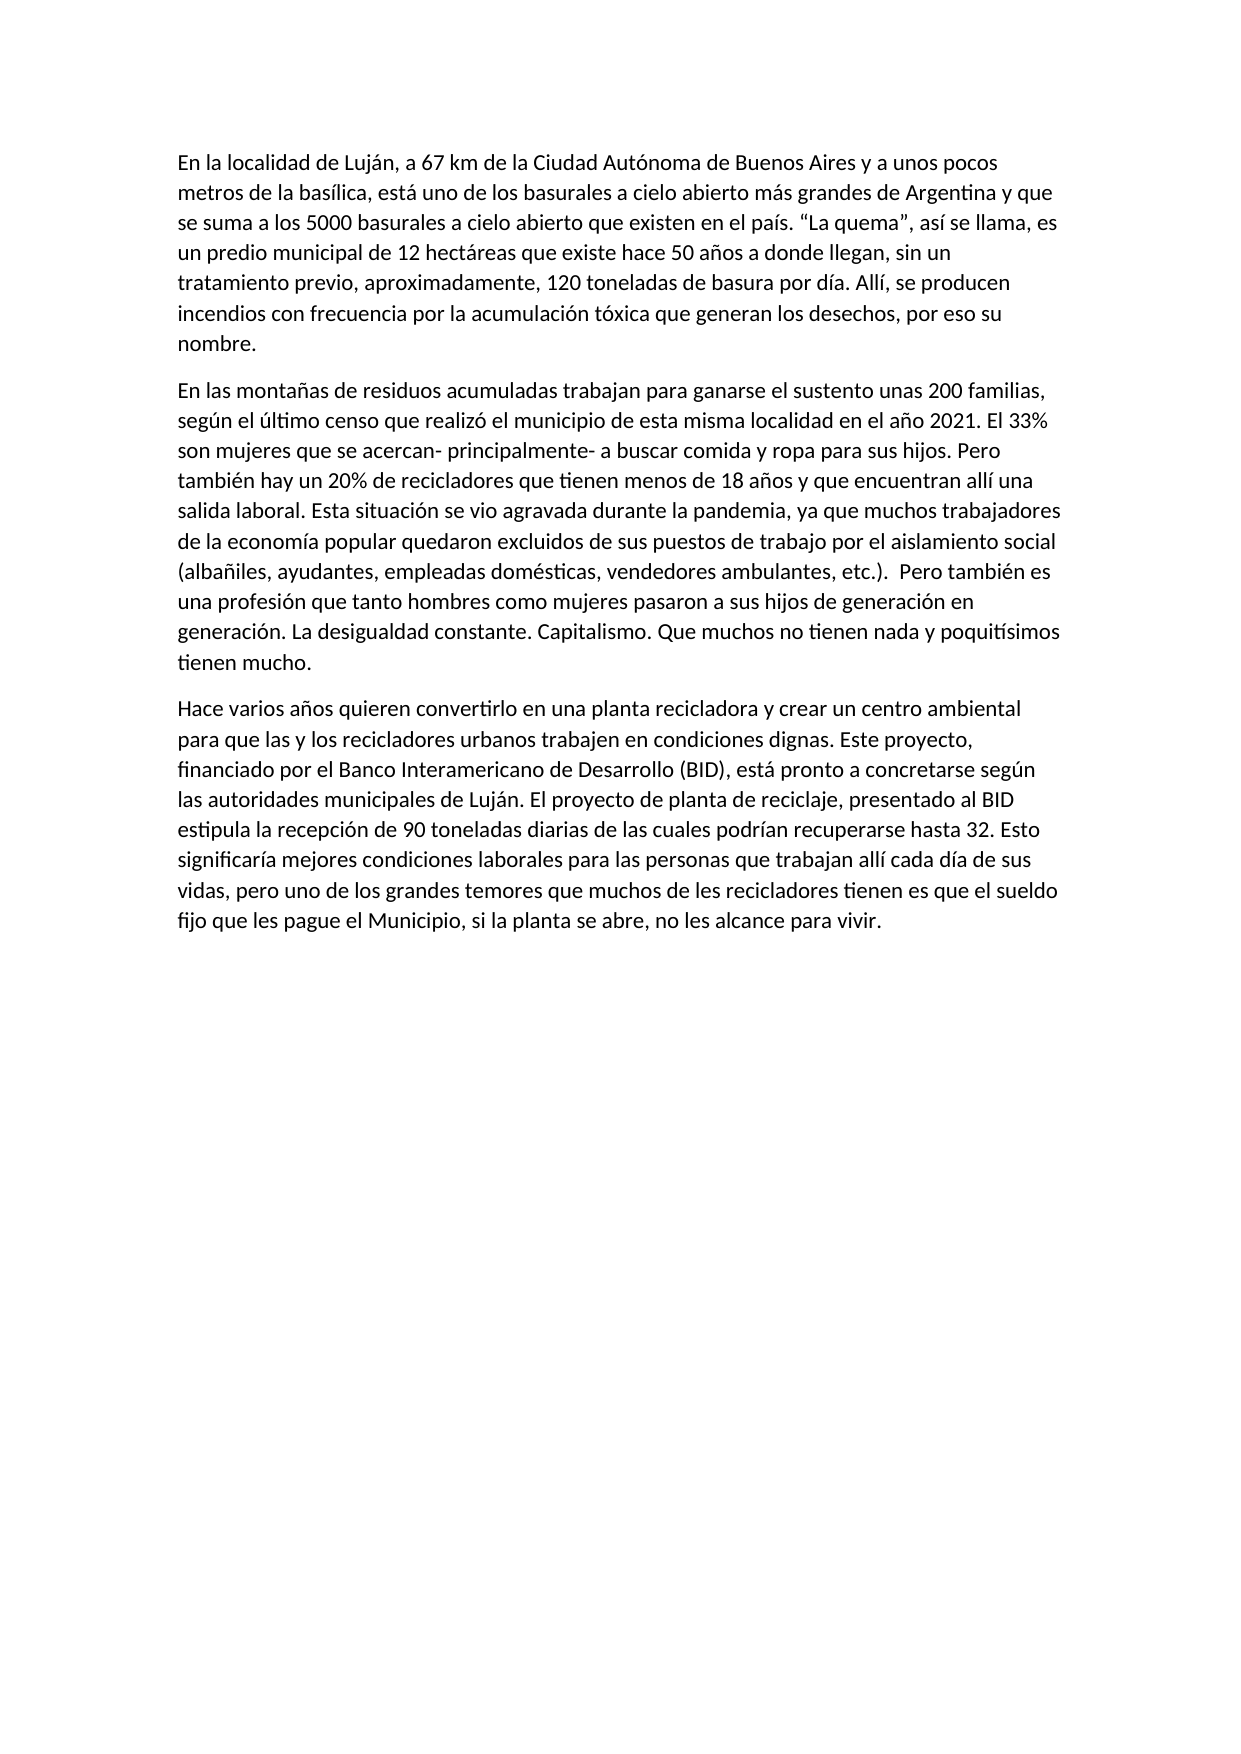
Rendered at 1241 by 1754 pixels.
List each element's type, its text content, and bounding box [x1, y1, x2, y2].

text En las montañas de residuos acumuladas trabajan para ganarse el sustento unas 200 familias, según el último censo que realizó el municipio de esta misma localidad en el año 2021. El 33% son mujeres que se acercan- principalmente- a buscar comida y ropa para sus hijos. Pero también hay un 20% de recicladores que tienen menos de 18 años y que encuentran allí una salida laboral. Esta situación se vio agravada durante la pandemia, ya que muchos trabajadores de la economía popular quedaron excluidos de sus puestos de trabajo por el aislamiento social (albañiles, ayudantes, empleadas domésticas, vendedores ambulantes, etc.). Pero también es una profesión que tanto hombres como mujeres pasaron a sus hijos de generación en generación. La desigualdad constante. Capitalismo. Que muchos no tienen nada y poquitísimos tienen mucho. [177, 376, 1063, 676]
text Hace varios años quieren convertirlo en una planta recicladora y crear un centro ambiental para que las y los recicladores urbanos trabajen en condiciones dignas. Este proyecto, financiado por el Banco Interamericano de Desarrollo (BID), está pronto a concretarse según las autoridades municipales de Luján. El proyecto de planta de reciclaje, presentado al BID estipula la recepción de 90 toneladas diarias de las cuales podrían recuperarse hasta 32. Esto significaría mejores condiciones laborales para las personas que trabajan allí cada día de sus vidas, pero uno de los grandes temores que muchos de les recicladores tienen es que el sueldo fijo que les pague el Municipio, si la planta se abre, no les alcance para vivir. [177, 694, 1063, 934]
text En la localidad de Luján, a 67 km de la Ciudad Autónoma de Buenos Aires y a unos pocos metros de la basílica, está uno de los basurales a cielo abierto más grandes de Argentina y que se suma a los 5000 basurales a cielo abierto que existen en el país. “La quema”, así se llama, es un predio municipal de 12 hectáreas que existe hace 50 años a donde llegan, sin un tratamiento previo, aproximadamente, 120 toneladas de basura por día. Allí, se producen incendios con frecuencia por la acumulación tóxica que generan los desechos, por eso su nombre. [177, 148, 1063, 357]
